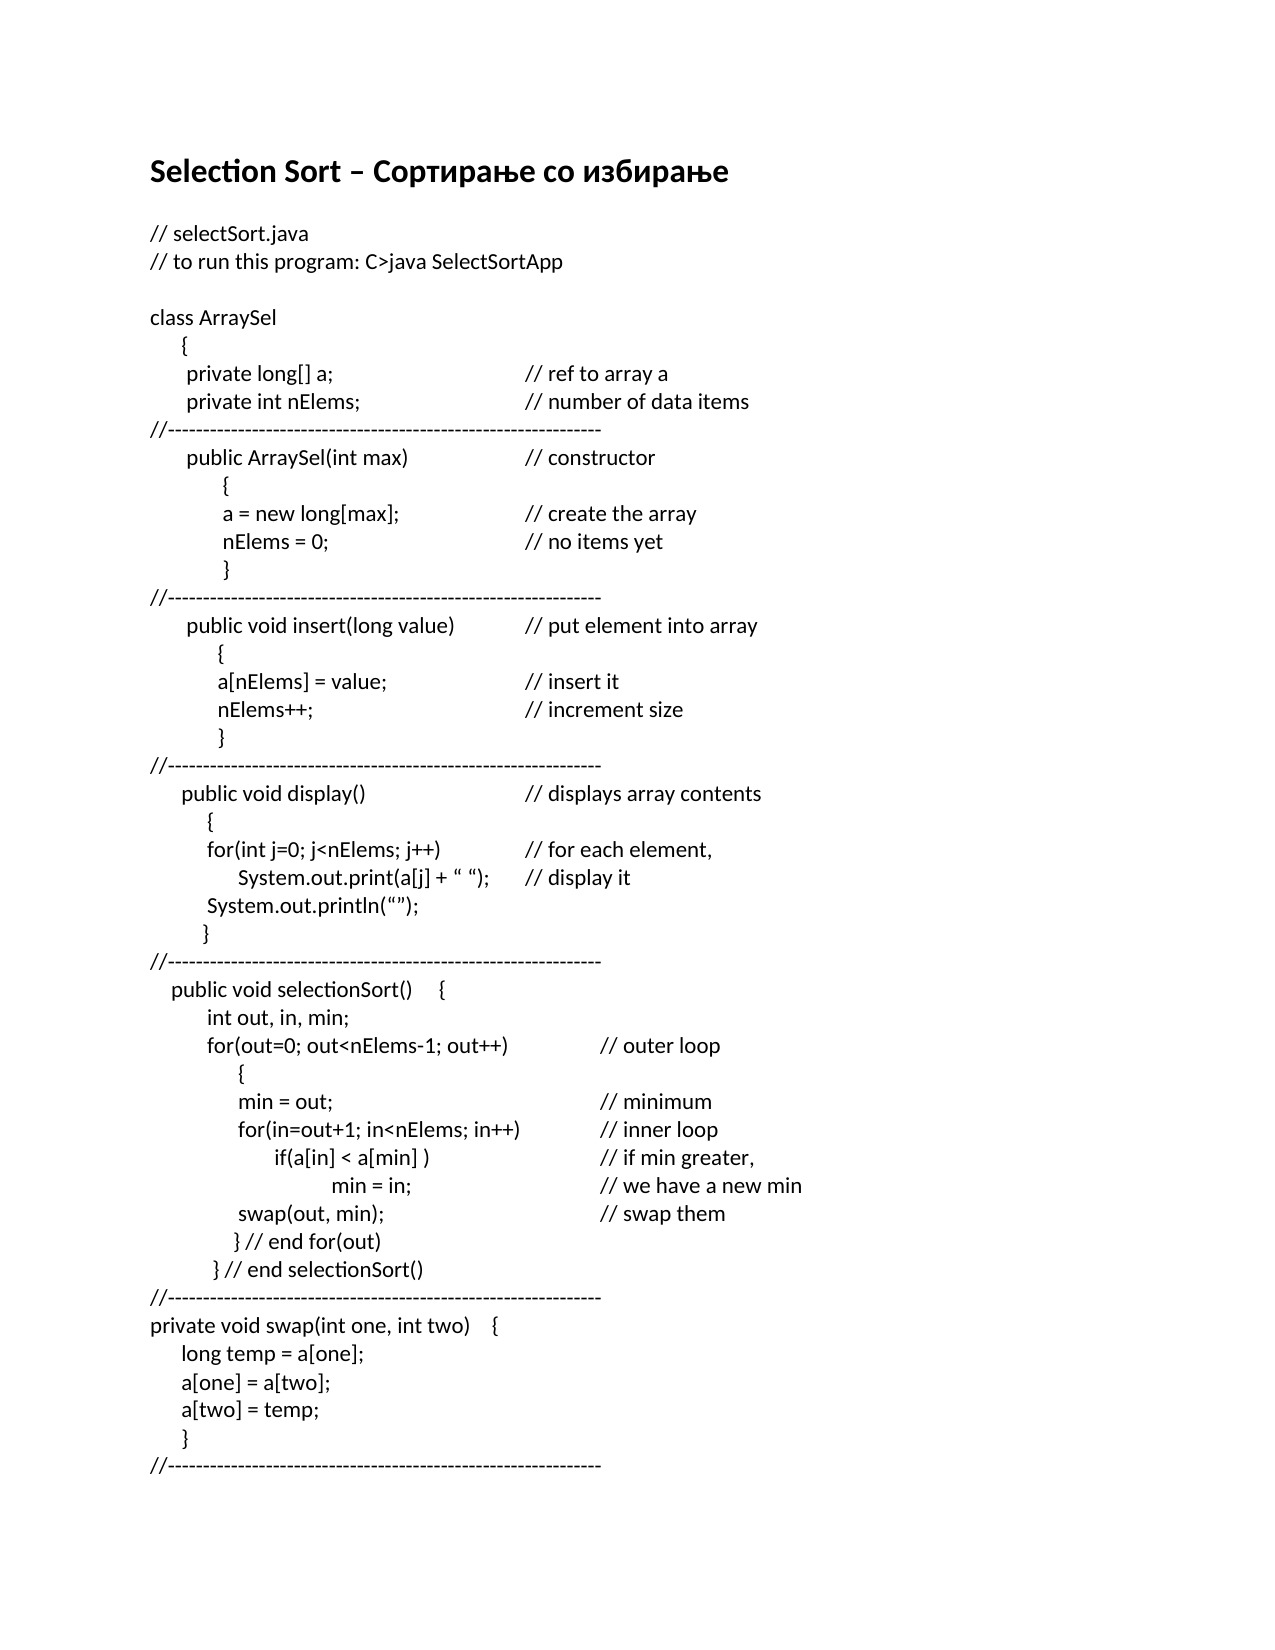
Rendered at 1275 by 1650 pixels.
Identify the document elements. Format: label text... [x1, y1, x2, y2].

text { [150, 471, 1125, 499]
text private long[] a; // ref to array a [150, 359, 1125, 387]
text for(out=0; out<nElems-1; out++) // outer loop [150, 1031, 1125, 1059]
text //-------------------------------------------------------------- [150, 1283, 1125, 1312]
text for(in=out+1; in<nElems; in++) // inner loop [150, 1115, 1125, 1143]
text a[one] = a[two]; [150, 1368, 1125, 1396]
text public void display() // displays array contents [150, 779, 1125, 807]
text swap(out, min); // swap them [150, 1199, 1125, 1227]
text } [150, 919, 1125, 947]
text min = out; // minimum [150, 1087, 1125, 1115]
text { [150, 1059, 1125, 1087]
text { [150, 807, 1125, 835]
text } // end selectionSort() [150, 1256, 1125, 1283]
text Selection Sort – Сортирање со избирање [150, 150, 1125, 191]
text } [150, 1424, 1125, 1452]
text if(a[in] < a[min] ) // if min greater, [150, 1143, 1125, 1171]
text } [150, 723, 1125, 751]
text } [150, 555, 1125, 583]
text private int nElems; // number of data items [150, 387, 1125, 415]
text System.out.println(“”); [150, 891, 1125, 919]
text { [150, 639, 1125, 667]
text a[two] = temp; [150, 1396, 1125, 1424]
text // selectSort.java [150, 219, 1125, 247]
text class ArraySel [150, 303, 1125, 331]
text a = new long[max]; // create the array [150, 499, 1125, 527]
text nElems = 0; // no items yet [150, 527, 1125, 555]
text System.out.print(a[j] + “ “); // display it [150, 863, 1125, 891]
text public ArraySel(int max) // constructor [150, 443, 1125, 471]
text public void insert(long value) // put element into array [150, 611, 1125, 639]
text //-------------------------------------------------------------- [150, 583, 1125, 611]
text min = in; // we have a new min [150, 1171, 1125, 1199]
text //-------------------------------------------------------------- [150, 1452, 1125, 1480]
text public void selectionSort() { [150, 975, 1125, 1003]
text } // end for(out) [150, 1227, 1125, 1256]
text a[nElems] = value; // insert it [150, 667, 1125, 695]
text nElems++; // increment size [150, 695, 1125, 723]
text //-------------------------------------------------------------- [150, 947, 1125, 975]
text //-------------------------------------------------------------- [150, 751, 1125, 779]
text private void swap(int one, int two) { [150, 1312, 1125, 1339]
text for(int j=0; j<nElems; j++) // for each element, [150, 835, 1125, 863]
text { [150, 331, 1125, 359]
text //-------------------------------------------------------------- [150, 415, 1125, 443]
text long temp = a[one]; [150, 1339, 1125, 1368]
text // to run this program: C>java SelectSortApp [150, 247, 1125, 275]
text int out, in, min; [150, 1003, 1125, 1031]
